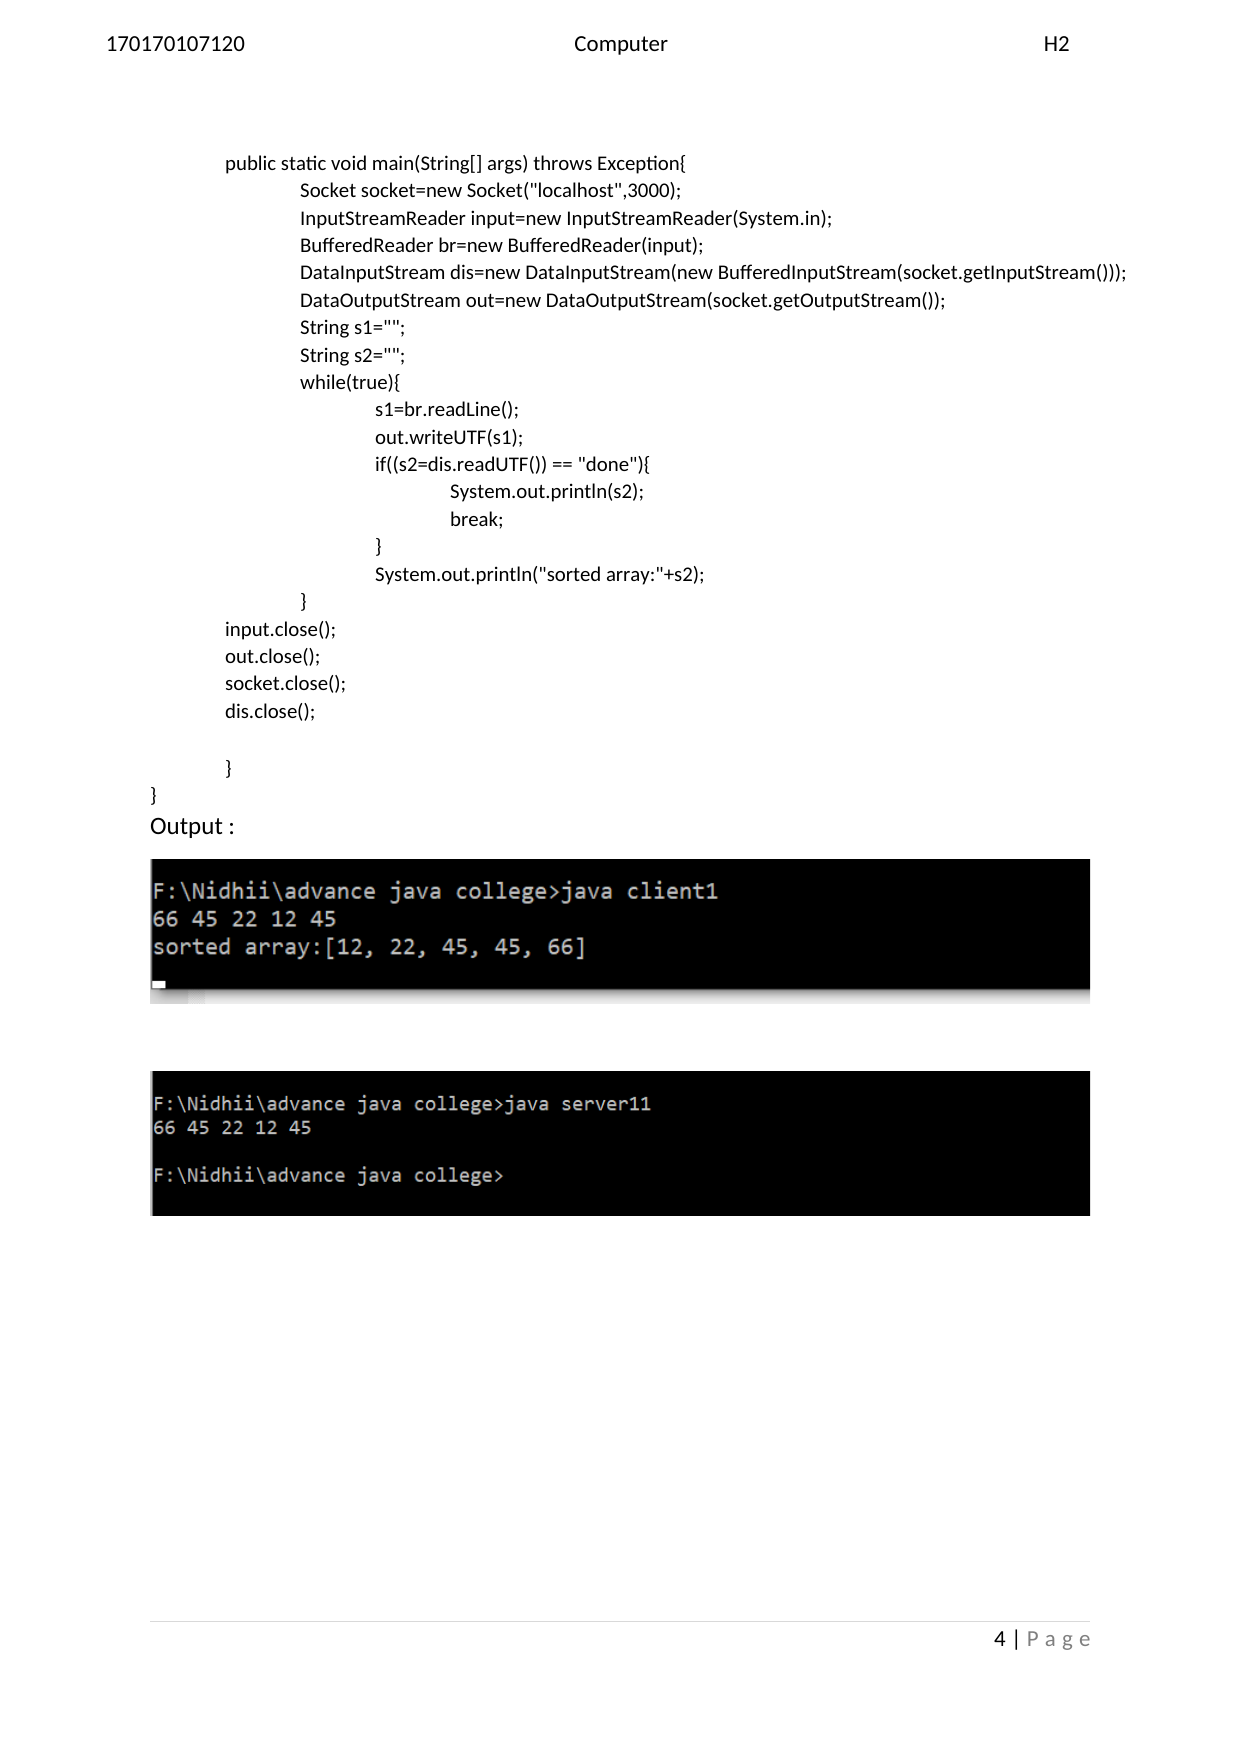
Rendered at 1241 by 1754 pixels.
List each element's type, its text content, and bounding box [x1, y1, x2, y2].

text out.close(); [150, 643, 1090, 668]
text while(true){ [150, 369, 1090, 394]
text } [150, 755, 1090, 781]
text public static void main(String[] args) throws Exception{ [150, 150, 1090, 175]
text BufferedReader br=new BufferedReader(input); [150, 232, 1090, 258]
text String s1=""; [150, 314, 1090, 340]
text DataInputStream dis=new DataInputStream(new BufferedInputStream(socket.getInputStream())); [300, 259, 1139, 285]
text } [150, 588, 1090, 614]
text out.writeUTF(s1); [150, 424, 1090, 449]
text Socket socket=new Socket("localhost",3000); [150, 177, 1090, 203]
text break; [150, 506, 1090, 532]
text System.out.println(s2); [150, 479, 1090, 504]
picture [150, 859, 1091, 1004]
text System.out.println("sorted array:"+s2); [150, 561, 1090, 586]
text InputStreamReader input=new InputStreamReader(System.in); [150, 205, 1090, 230]
text socket.close(); [150, 671, 1090, 696]
text s1=br.readLine(); [150, 397, 1090, 422]
text Output : [150, 810, 1090, 841]
picture [150, 1071, 1091, 1216]
text } [150, 783, 1090, 808]
text } [150, 533, 1090, 559]
text DataOutputStream out=new DataOutputStream(socket.getOutputStream()); [300, 287, 1124, 312]
text String s2=""; [150, 342, 1090, 367]
text dis.close(); [150, 698, 1090, 723]
text if((s2=dis.readUTF()) == "done"){ [150, 451, 1090, 477]
text input.close(); [150, 616, 1090, 641]
